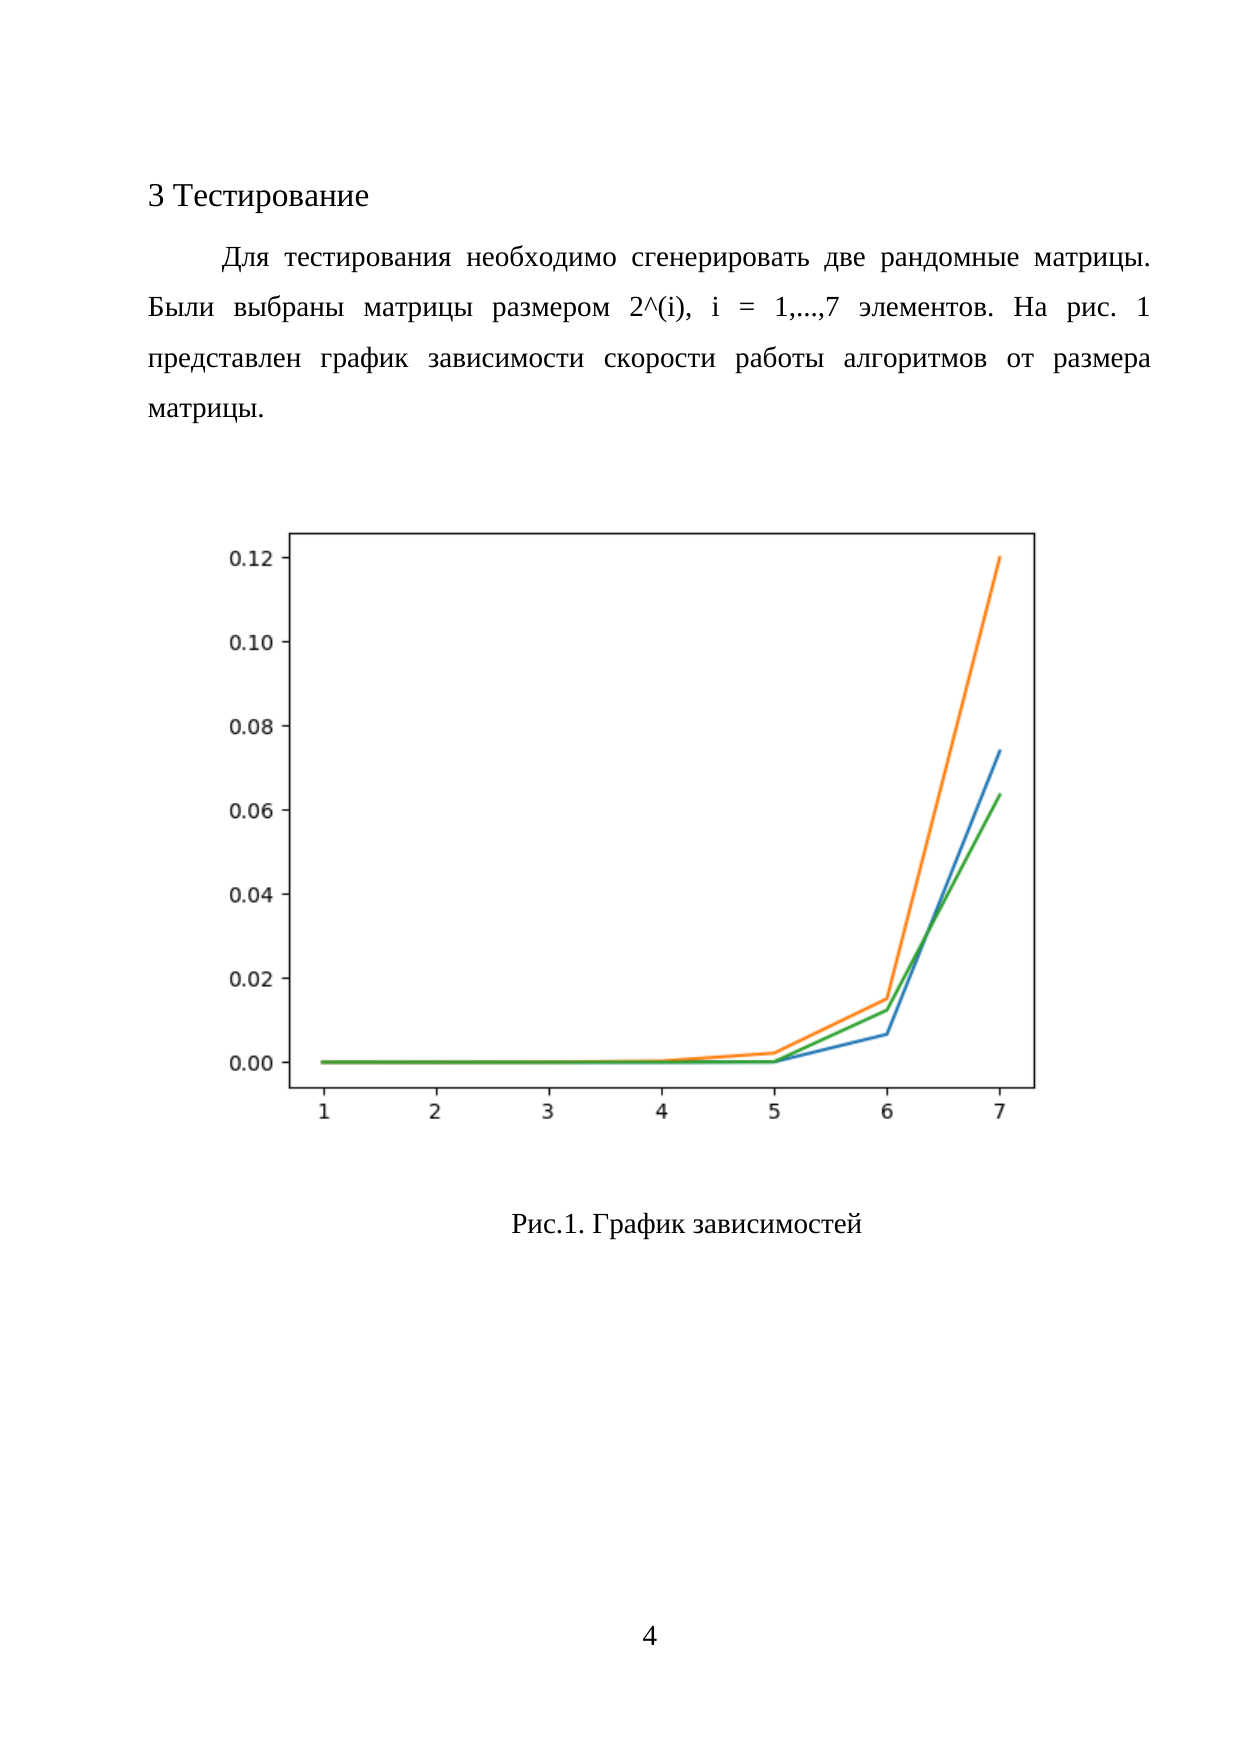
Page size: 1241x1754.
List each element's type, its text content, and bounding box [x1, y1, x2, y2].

text 3 Тестирование [148, 176, 1152, 214]
text Для тестирования необходимо сгенерировать две рандомные матрицы. Были выбраны матрицы размером 2^(i), i = 1,...,7 элементов. На рис. 1 представлен график зависимости скорости работы алгоритмов от размера матрицы. [148, 239, 1152, 423]
picture [169, 446, 1130, 1167]
